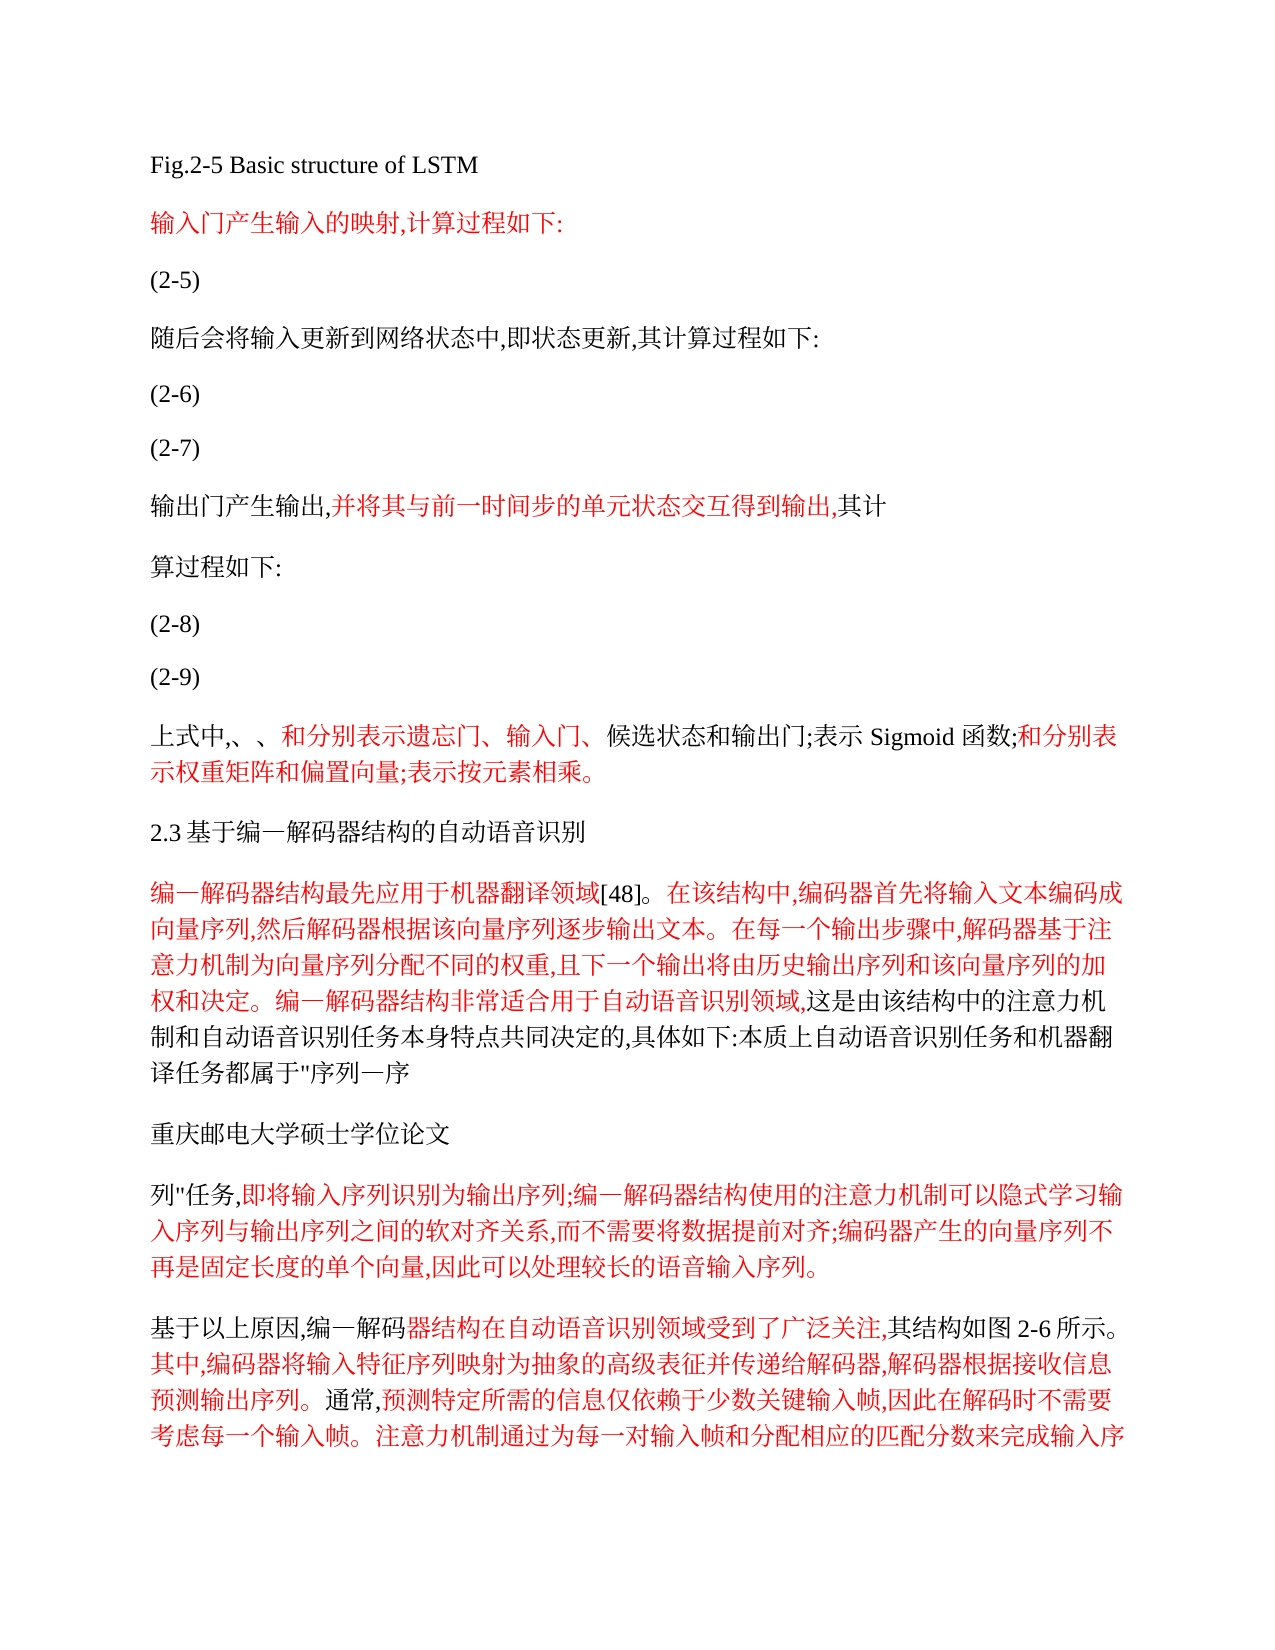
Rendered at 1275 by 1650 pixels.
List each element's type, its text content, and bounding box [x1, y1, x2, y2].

text (2-9) [150, 662, 1125, 691]
text 列"任务,即将输入序列识别为输出序列;编—解码器结构使用的注意力机制可以隐式学习输入序列与输出序列之间的软对齐关系,而不需要将数据提前对齐;编码器产生的向量序列不再是固定长度的单个向量,因此可以处理较长的语音输入序列。 [150, 1176, 1125, 1283]
text (2-5) [150, 265, 1125, 293]
text 算过程如下: [150, 548, 1125, 584]
text 编—解码器结构最先应用于机器翻译领域[48]。在该结构中,编码器首先将输入文本编码成向量序列,然后解码器根据该向量序列逐步输出文本。在每一个输出步骤中,解码器基于注意力机制为向量序列分配不同的权重,且下一个输出将由历史输出序列和该向量序列的加权和决定。编—解码器结构非常适合用于自动语音识别领域,这是由该结构中的注意力机制和自动语音识别任务本身特点共同决定的,具体如下:本质上自动语音识别任务和机器翻译任务都属于"序列—序 [150, 874, 1125, 1090]
text 随后会将输入更新到网络状态中,即状态更新,其计算过程如下: [150, 318, 1125, 354]
text (2-8) [150, 609, 1125, 637]
text 2.3基于编—解码器结构的自动语音识别 [150, 813, 1125, 849]
text 输入门产生输入的映射,计算过程如下: [150, 204, 1125, 240]
text 重庆邮电大学硕士学位论文 [150, 1115, 1125, 1151]
text (2-7) [150, 433, 1125, 462]
text Fig.2-5 Basic structure of LSTM [150, 150, 1125, 179]
text (2-6) [150, 379, 1125, 408]
text 上式中,、、和分别表示遗忘门、输入门、候选状态和输出门;表示 Sigmoid 函数;和分别表示权重矩阵和偏置向量;表示按元素相乘。 [150, 716, 1125, 788]
text 输出门产生输出,并将其与前一时间步的单元状态交互得到输出,其计 [150, 487, 1125, 523]
